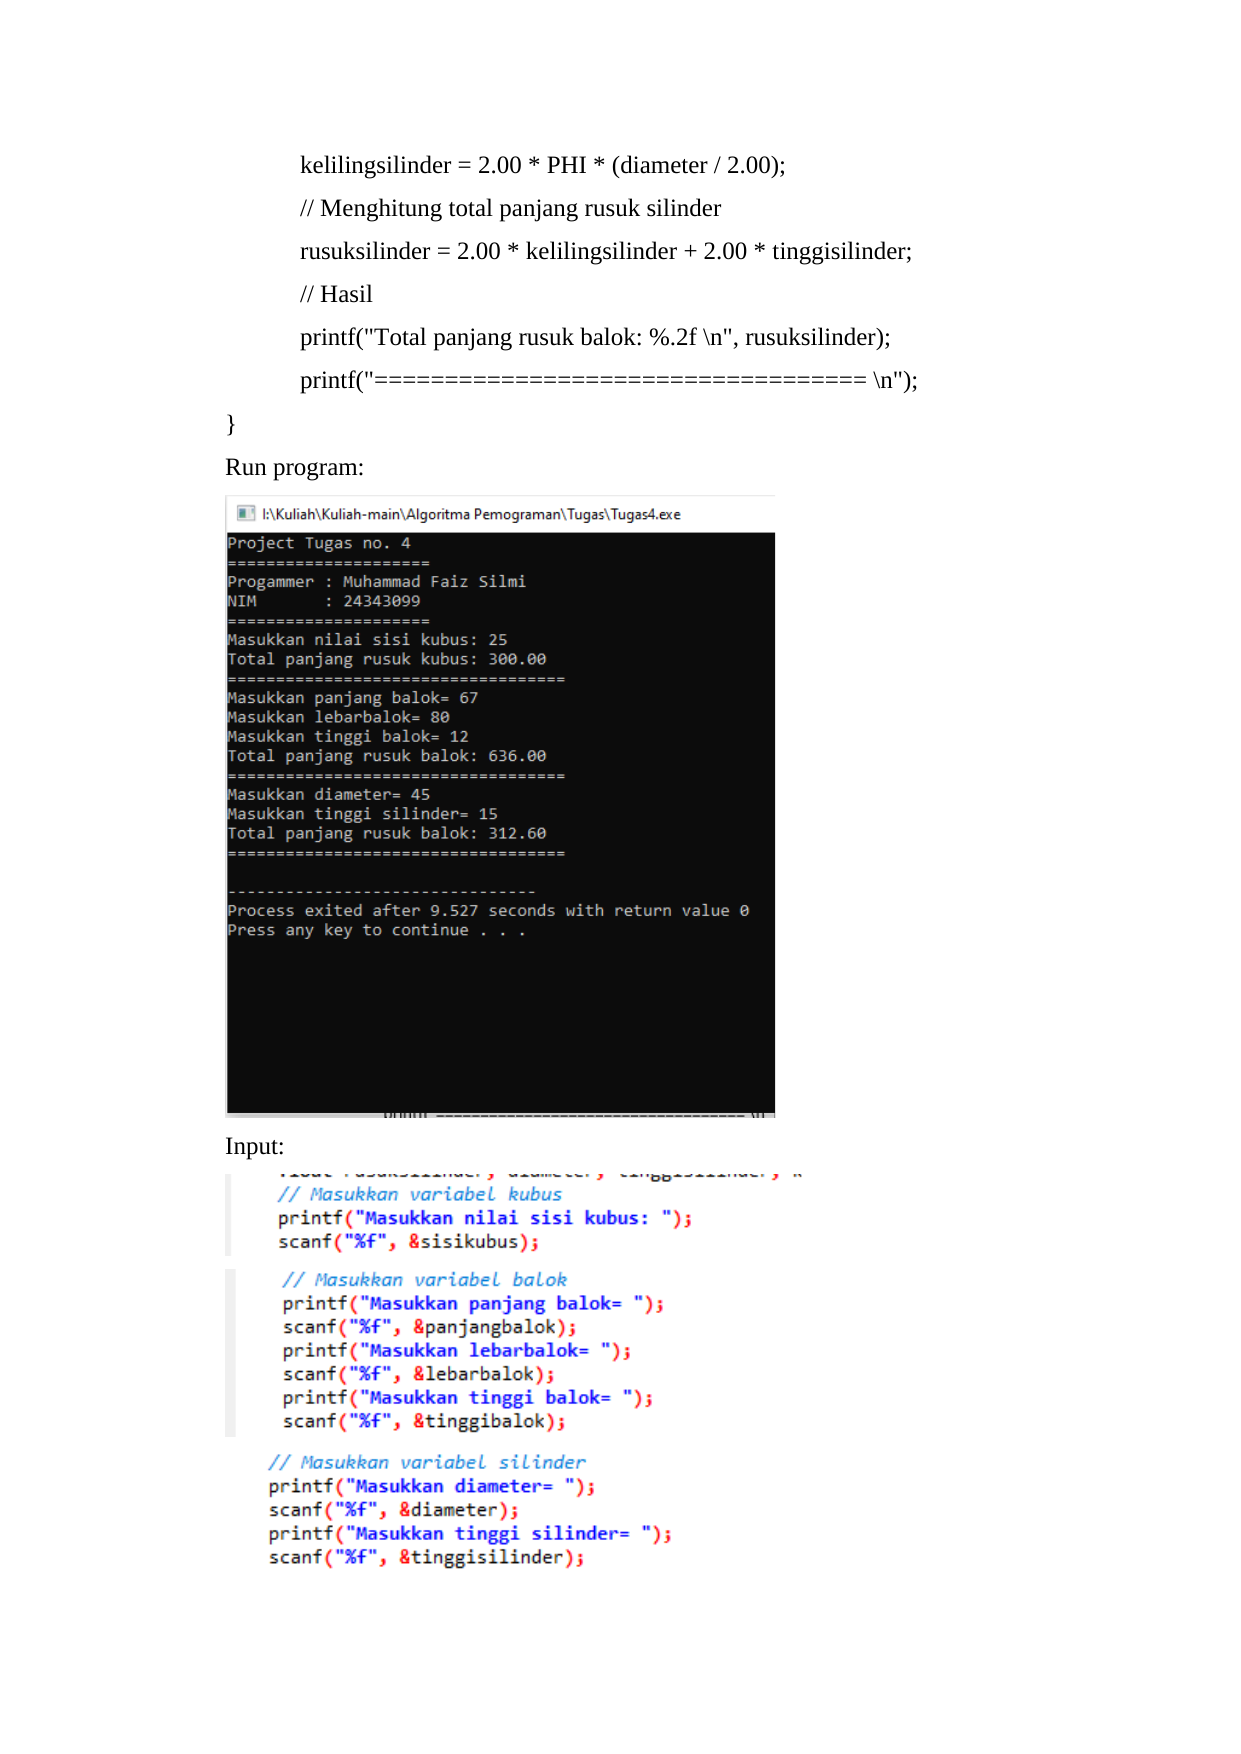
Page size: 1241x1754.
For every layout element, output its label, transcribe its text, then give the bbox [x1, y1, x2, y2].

picture [225, 1269, 791, 1437]
list kelilingsilinder = 2.00 * PHI * (diameter / 2.00); [225, 150, 1090, 179]
list } [225, 409, 1090, 437]
list // Hasil [225, 279, 1090, 308]
list printf("Total panjang rusuk balok: %.2f \n", rusuksilinder); [225, 322, 1090, 351]
list Run program: [225, 452, 1090, 481]
list Input: [225, 1131, 1090, 1160]
list rusuksilinder = 2.00 * kelilingsilinder + 2.00 * tinggisilinder; [225, 236, 1090, 265]
list printf("=================================== \n"); [225, 366, 1090, 394]
list // Menghitung total panjang rusuk silinder [225, 193, 1090, 222]
picture [225, 1450, 766, 1570]
picture [225, 495, 775, 1118]
picture [225, 1174, 802, 1256]
